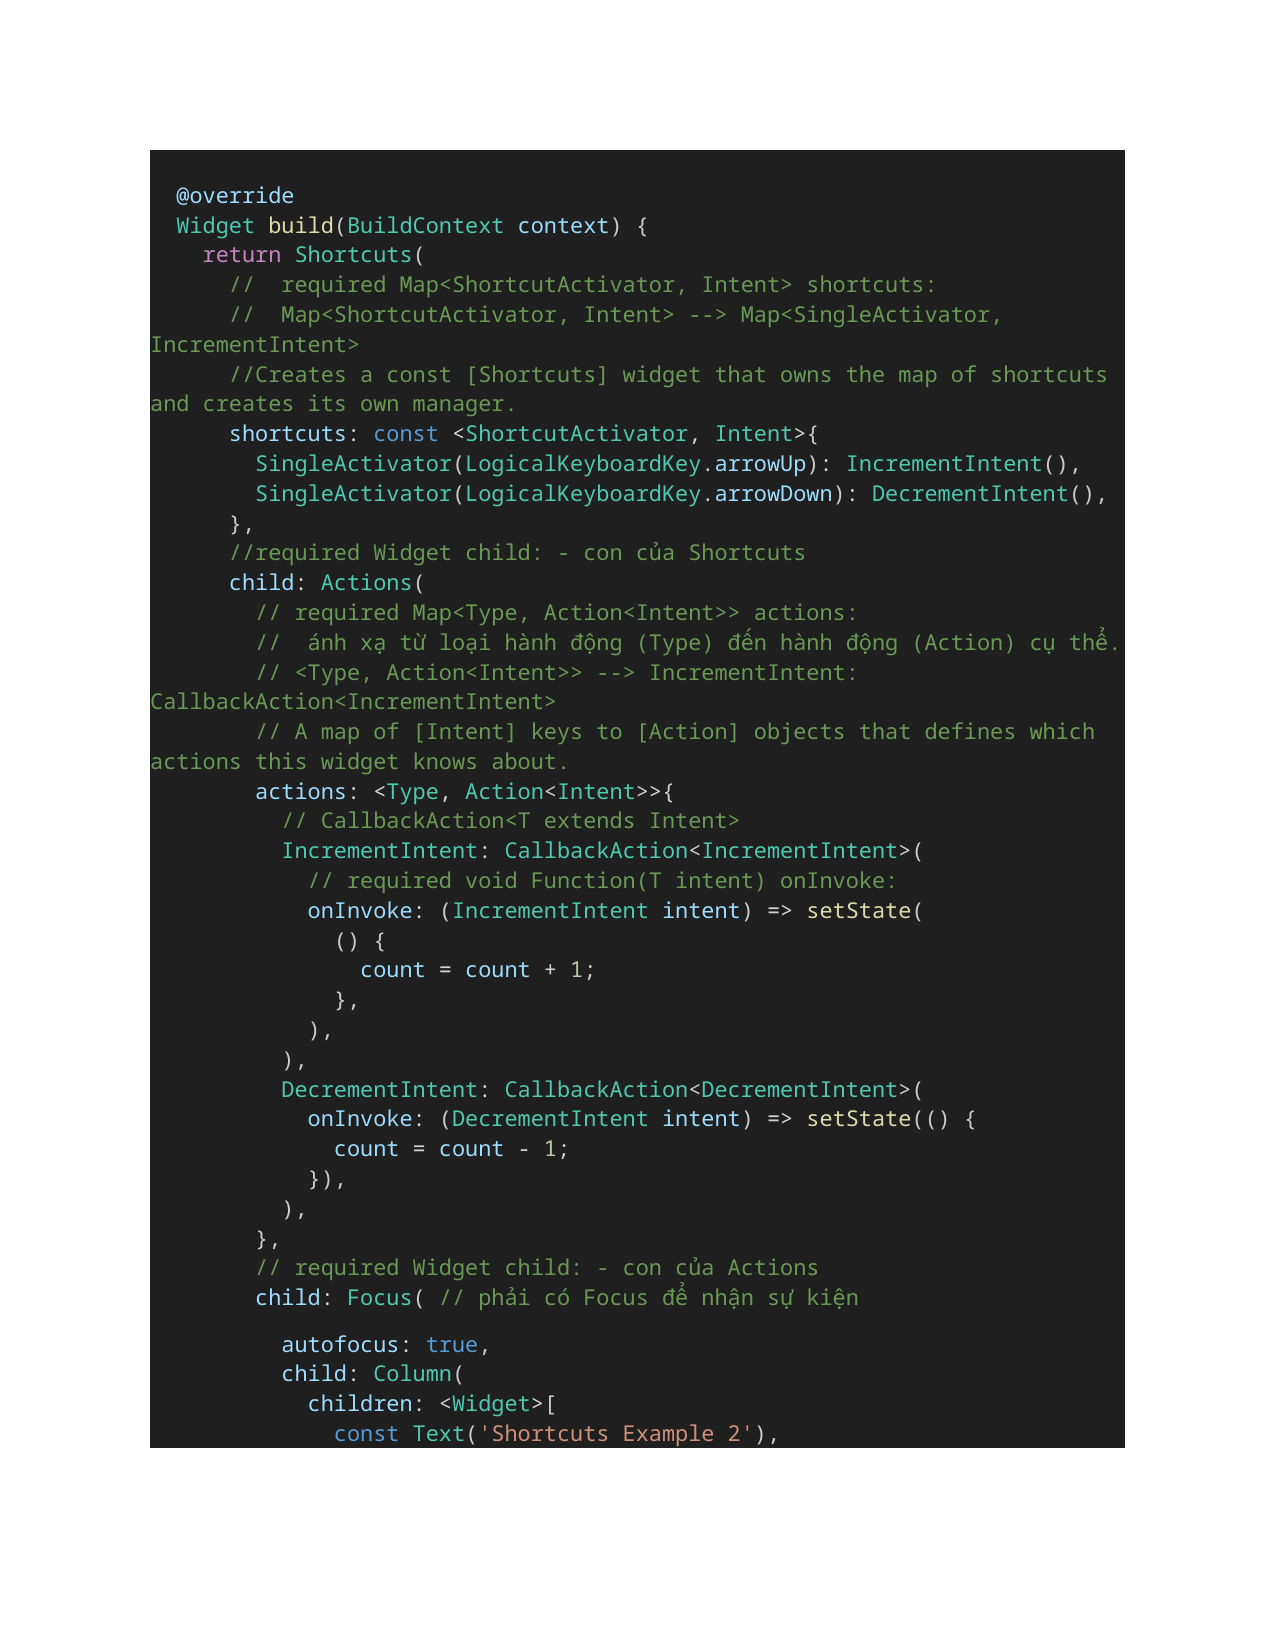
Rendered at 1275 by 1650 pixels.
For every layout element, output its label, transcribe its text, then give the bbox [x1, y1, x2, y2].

text actions: <Type, Action<Intent>>{ [150, 776, 1125, 805]
text DecrementIntent: CallbackAction<DecrementIntent>( [150, 1073, 1125, 1103]
text SingleActivator(LogicalKeyboardKey.arrowDown): DecrementIntent(), [150, 478, 1125, 507]
text }), [150, 1163, 1125, 1193]
text IncrementIntent: CallbackAction<IncrementIntent>( [150, 835, 1125, 865]
text const Text('Shortcuts Example 2'), [150, 1418, 1125, 1448]
text //required Widget child: - con của Shortcuts [150, 537, 1125, 567]
text ), [150, 1044, 1125, 1073]
text ), [150, 1193, 1125, 1222]
text // CallbackAction<T extends Intent> [150, 805, 1125, 835]
text ), [150, 1014, 1125, 1044]
text child: Column( [150, 1358, 1125, 1388]
text autofocus: true, [150, 1328, 1125, 1358]
text onInvoke: (DecrementIntent intent) => setState(() { [150, 1103, 1125, 1133]
text Widget build(BuildContext context) { [150, 209, 1125, 239]
text // A map of [Intent] keys to [Action] objects that defines which actions this widget knows about. [150, 716, 1125, 776]
text // required Map<Type, Action<Intent>> actions: [150, 597, 1125, 627]
text count = count + 1; [150, 954, 1125, 984]
text }, [150, 1222, 1125, 1252]
text onInvoke: (IncrementIntent intent) => setState( [150, 895, 1125, 924]
text // required void Function(T intent) onInvoke: [150, 865, 1125, 895]
text child: Focus( // phải có Focus để nhận sự kiện [150, 1282, 1125, 1312]
text count = count - 1; [150, 1133, 1125, 1163]
text SingleActivator(LogicalKeyboardKey.arrowUp): IncrementIntent(), [150, 448, 1125, 478]
text children: <Widget>[ [150, 1388, 1125, 1418]
text // required Widget child: - con của Actions [150, 1252, 1125, 1282]
text // <Type, Action<Intent>> --> IncrementIntent: CallbackAction<IncrementIntent> [150, 656, 1125, 716]
text }, [150, 984, 1125, 1014]
text child: Actions( [150, 567, 1125, 597]
text shortcuts: const <ShortcutActivator, Intent>{ [150, 418, 1125, 448]
text // ánh xạ từ loại hành động (Type) đến hành động (Action) cụ thể. [150, 627, 1125, 656]
text }, [150, 507, 1125, 537]
text () { [150, 924, 1125, 954]
text return Shortcuts( [150, 239, 1125, 269]
text // required Map<ShortcutActivator, Intent> shortcuts: [150, 269, 1125, 299]
text @override [150, 180, 1125, 209]
text // Map<ShortcutActivator, Intent> --> Map<SingleActivator, IncrementIntent> [150, 299, 1125, 358]
text //Creates a const [Shortcuts] widget that owns the map of shortcuts and creates its own manager. [150, 358, 1125, 418]
